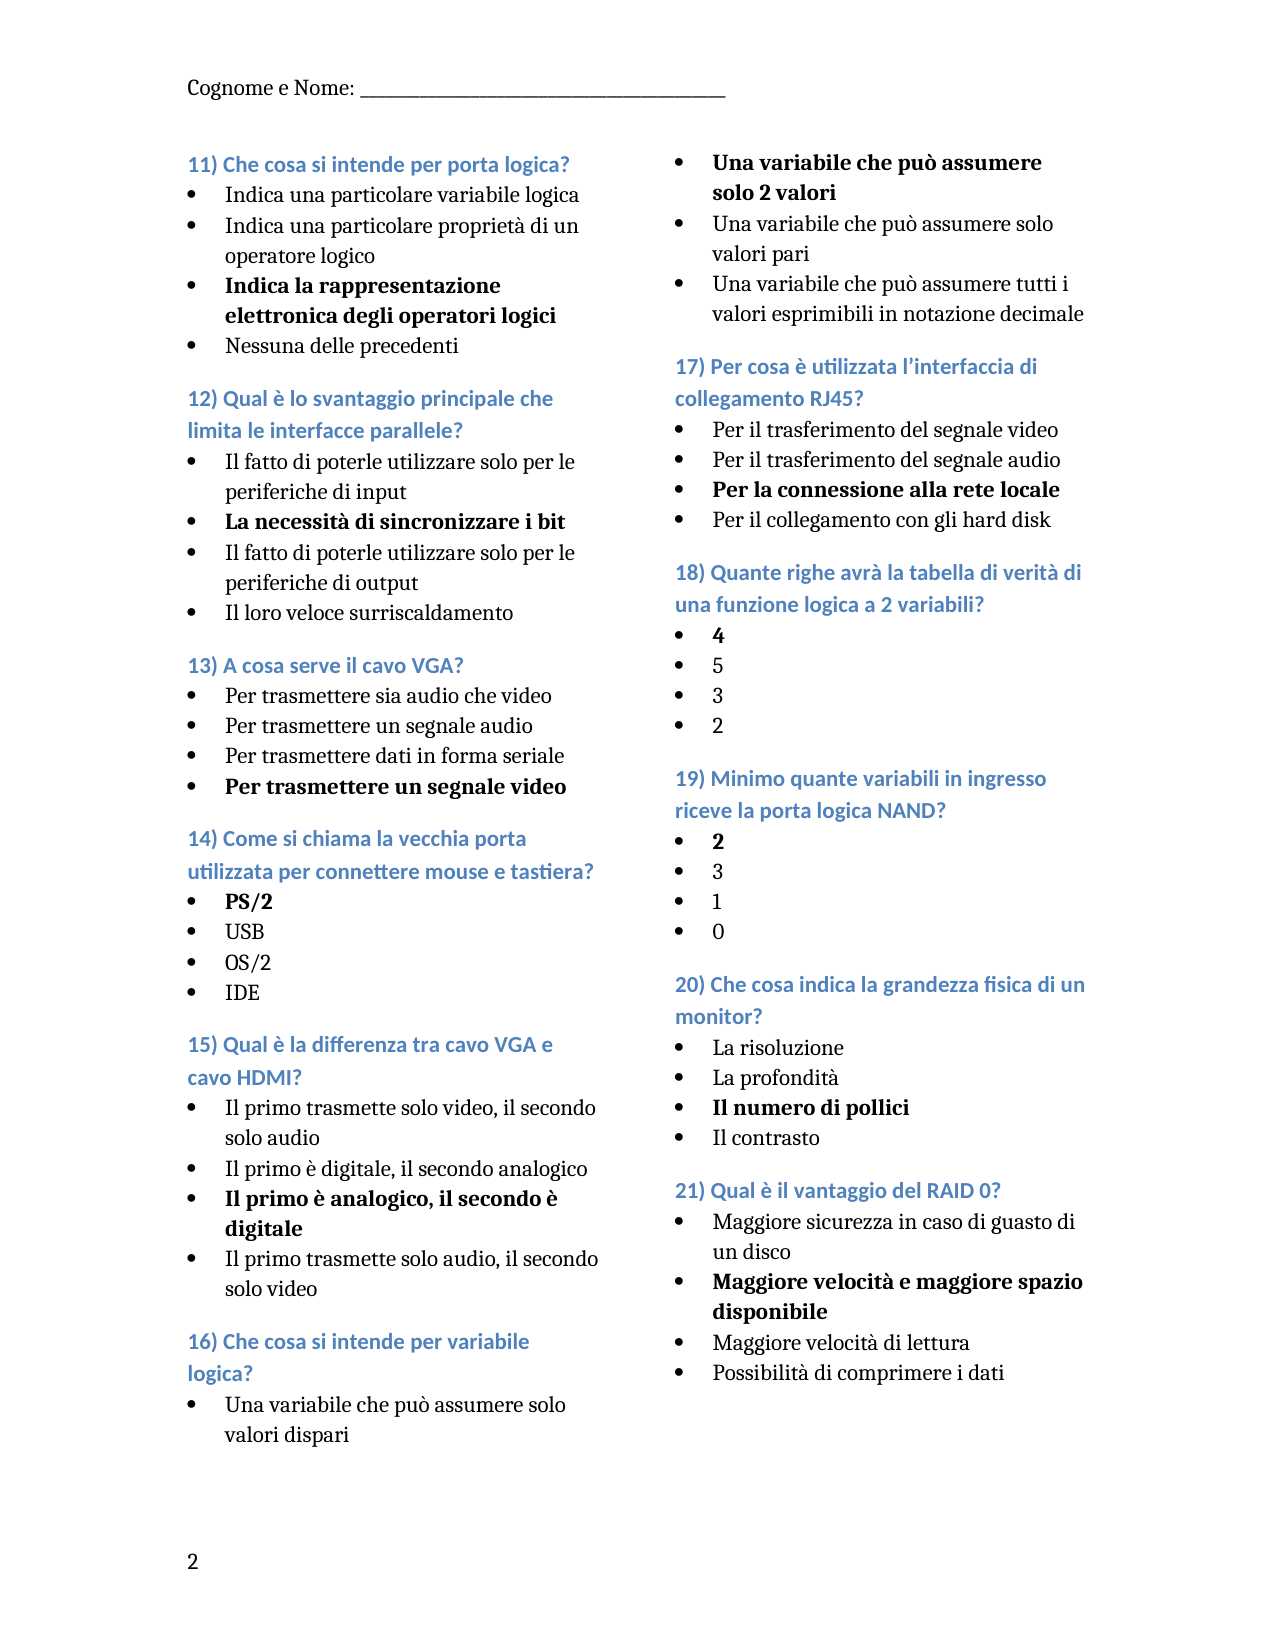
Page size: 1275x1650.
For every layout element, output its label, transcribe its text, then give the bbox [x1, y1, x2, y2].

subtitle 20) Che cosa indica la grandezza fisica di un monitor? [675, 970, 1087, 1030]
list Il fatto di poterle utilizzare solo per le periferiche di input [187, 449, 600, 505]
list Maggiore velocità e maggiore spazio disponibile [675, 1269, 1087, 1325]
list Per trasmettere un segnale video [187, 773, 600, 800]
subtitle 19) Minimo quante variabili in ingresso riceve la porta logica NAND? [675, 764, 1087, 824]
list Una variabile che può assumere tutti i valori esprimibili in notazione decimale [675, 271, 1087, 327]
list Una variabile che può assumere solo valori dispari [187, 1392, 600, 1448]
list Il primo trasmette solo audio, il secondo solo video [187, 1246, 600, 1303]
list Il numero di pollici [675, 1095, 1087, 1121]
list Il loro veloce surriscaldamento [187, 600, 600, 626]
subtitle 15) Qual è la differenza tra cavo VGA e cavo HDMI? [187, 1031, 600, 1091]
list PS/2 [187, 889, 600, 915]
list Per la connessione alla rete locale [675, 477, 1087, 503]
list 2 [675, 713, 1087, 739]
list OS/2 [187, 949, 600, 976]
subtitle 17) Per cosa è utilizzata l’interfaccia di collegamento RJ45? [675, 352, 1087, 412]
list 3 [675, 859, 1087, 885]
list Per il collegamento con gli hard disk [675, 507, 1087, 533]
list Per trasmettere un segnale audio [187, 713, 600, 739]
list La profondità [675, 1065, 1087, 1091]
list Per trasmettere sia audio che video [187, 683, 600, 709]
subtitle 14) Come si chiama la vecchia porta utilizzata per connettere mouse e tastiera? [187, 824, 600, 885]
subtitle 11) Che cosa si intende per porta logica? [187, 150, 600, 178]
list USB [187, 919, 600, 946]
list Indica una particolare proprietà di un operatore logico [187, 212, 600, 269]
list 2 [675, 828, 1087, 855]
list Il primo è digitale, il secondo analogico [187, 1155, 600, 1182]
list 3 [675, 683, 1087, 709]
list 5 [675, 653, 1087, 679]
list Indica la rappresentazione elettronica degli operatori logici [187, 273, 600, 329]
list Possibilità di comprimere i dati [675, 1359, 1087, 1386]
list 1 [675, 889, 1087, 915]
subtitle 12) Qual è lo svantaggio principale che limita le interfacce parallele? [187, 384, 600, 444]
subtitle 16) Che cosa si intende per variabile logica? [187, 1327, 600, 1387]
list 4 [675, 622, 1087, 649]
list Indica una particolare variabile logica [187, 182, 600, 208]
list La risoluzione [675, 1034, 1087, 1061]
list Il primo è analogico, il secondo è digitale [187, 1186, 600, 1242]
list Maggiore sicurezza in caso di guasto di un disco [675, 1208, 1087, 1265]
list Nessuna delle precedenti [187, 333, 600, 359]
list Il fatto di poterle utilizzare solo per le periferiche di output [187, 539, 600, 596]
list Maggiore velocità di lettura [675, 1329, 1087, 1356]
list Per il trasferimento del segnale audio [675, 447, 1087, 473]
list La necessità di sincronizzare i bit [187, 509, 600, 535]
subtitle 18) Quante righe avrà la tabella di verità di una funzione logica a 2 variabili? [675, 558, 1087, 618]
list Per trasmettere dati in forma seriale [187, 743, 600, 770]
list 0 [675, 919, 1087, 946]
list Per il trasferimento del segnale video [675, 416, 1087, 443]
list IDE [187, 979, 600, 1006]
subtitle 21) Qual è il vantaggio del RAID 0? [675, 1176, 1087, 1204]
list Il contrasto [675, 1125, 1087, 1152]
subtitle 13) A cosa serve il cavo VGA? [187, 651, 600, 679]
list Una variabile che può assumere solo valori pari [675, 210, 1087, 267]
list Il primo trasmette solo video, il secondo solo audio [187, 1095, 600, 1152]
list Una variabile che può assumere solo 2 valori [675, 150, 1087, 207]
